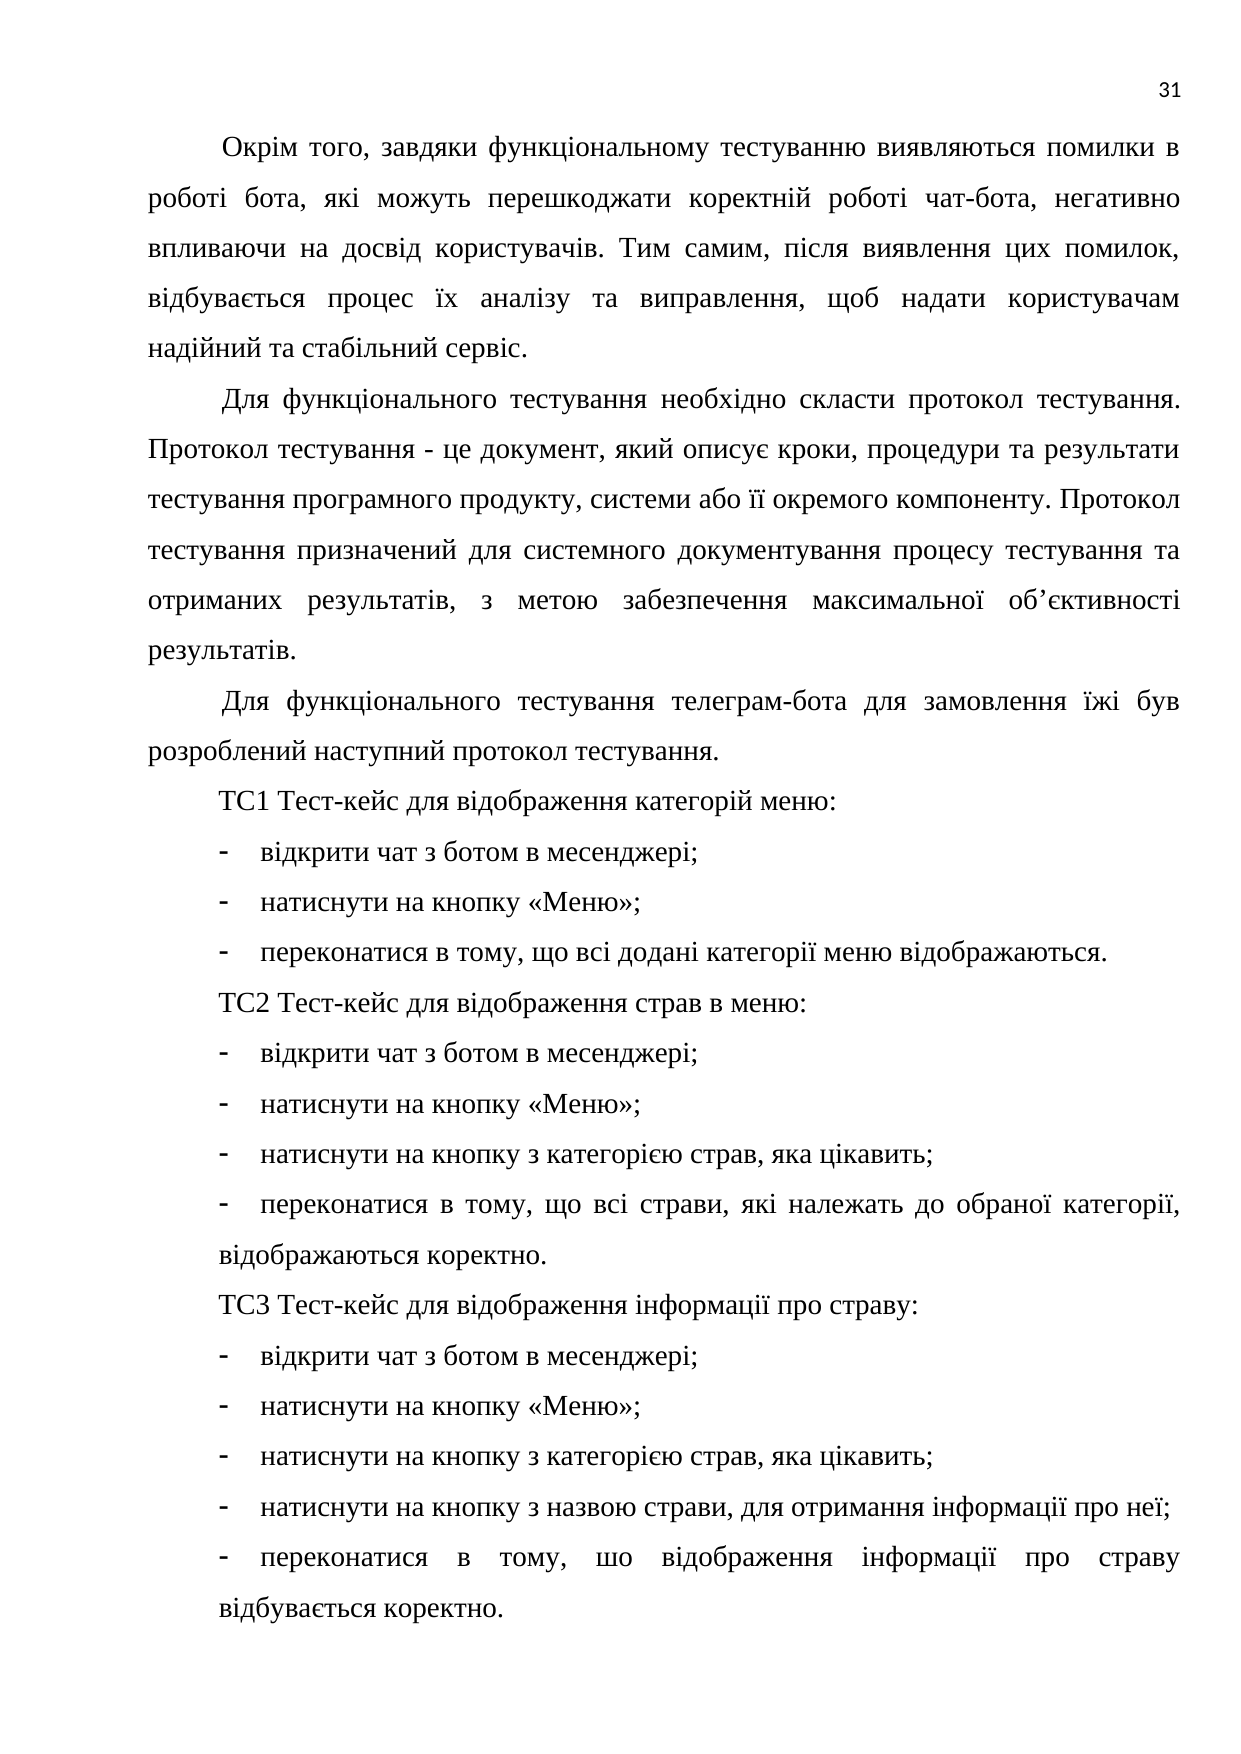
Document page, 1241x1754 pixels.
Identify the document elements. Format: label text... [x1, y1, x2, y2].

list відкрити чат з ботом в месенджері; [218, 1035, 1181, 1069]
list Для функціонального тестування телеграм-бота для замовлення їжі був розроблений наступний протокол тестування. [148, 683, 1181, 767]
list переконатися в тому, що всі страви, які належать до обраної категорії, відображаються коректно. [218, 1187, 1181, 1271]
list Для функціонального тестування необхідно скласти протокол тестування. Протокол тестування - це документ, який описує кроки, процедури та результати тестування програмного продукту, системи або її окремого компоненту. Протокол тестування призначений для системного документування процесу тестування та отриманих результатів, з метою забезпечення максимальної об’єктивності результатів. [148, 381, 1181, 666]
list ТС1 Тест-кейс для відображення категорій меню: [148, 783, 1181, 817]
list переконатися в тому, що всі додані категорії меню відображаються. [218, 934, 1181, 968]
list натиснути на кнопку «Меню»; [218, 884, 1181, 918]
list натиснути на кнопку з категорією страв, яка цікавить; [218, 1136, 1181, 1170]
list відкрити чат з ботом в месенджері; [218, 834, 1181, 867]
list переконатися в тому, шо відображення інформації про страву відбувається коректно. [218, 1539, 1181, 1623]
list натиснути на кнопку «Меню»; [218, 1388, 1181, 1422]
list ТС3 Тест-кейс для відображення інформації про страву: [148, 1287, 1181, 1321]
list ТС2 Тест-кейс для відображення страв в меню: [148, 985, 1181, 1018]
list натиснути на кнопку з категорією страв, яка цікавить; [218, 1438, 1181, 1472]
list натиснути на кнопку з назвою страви, для отримання інформації про неї; [218, 1489, 1181, 1522]
list Окрім того, завдяки функціональному тестуванню виявляються помилки в роботі бота, які можуть перешкоджати коректній роботі чат-бота, негативно впливаючи на досвід користувачів. Тим самим, після виявлення цих помилок, відбувається процес їх аналізу та виправлення, щоб надати користувачам надійний та стабільний сервіс. [148, 129, 1181, 364]
list відкрити чат з ботом в месенджері; [218, 1338, 1181, 1371]
list натиснути на кнопку «Меню»; [218, 1086, 1181, 1119]
